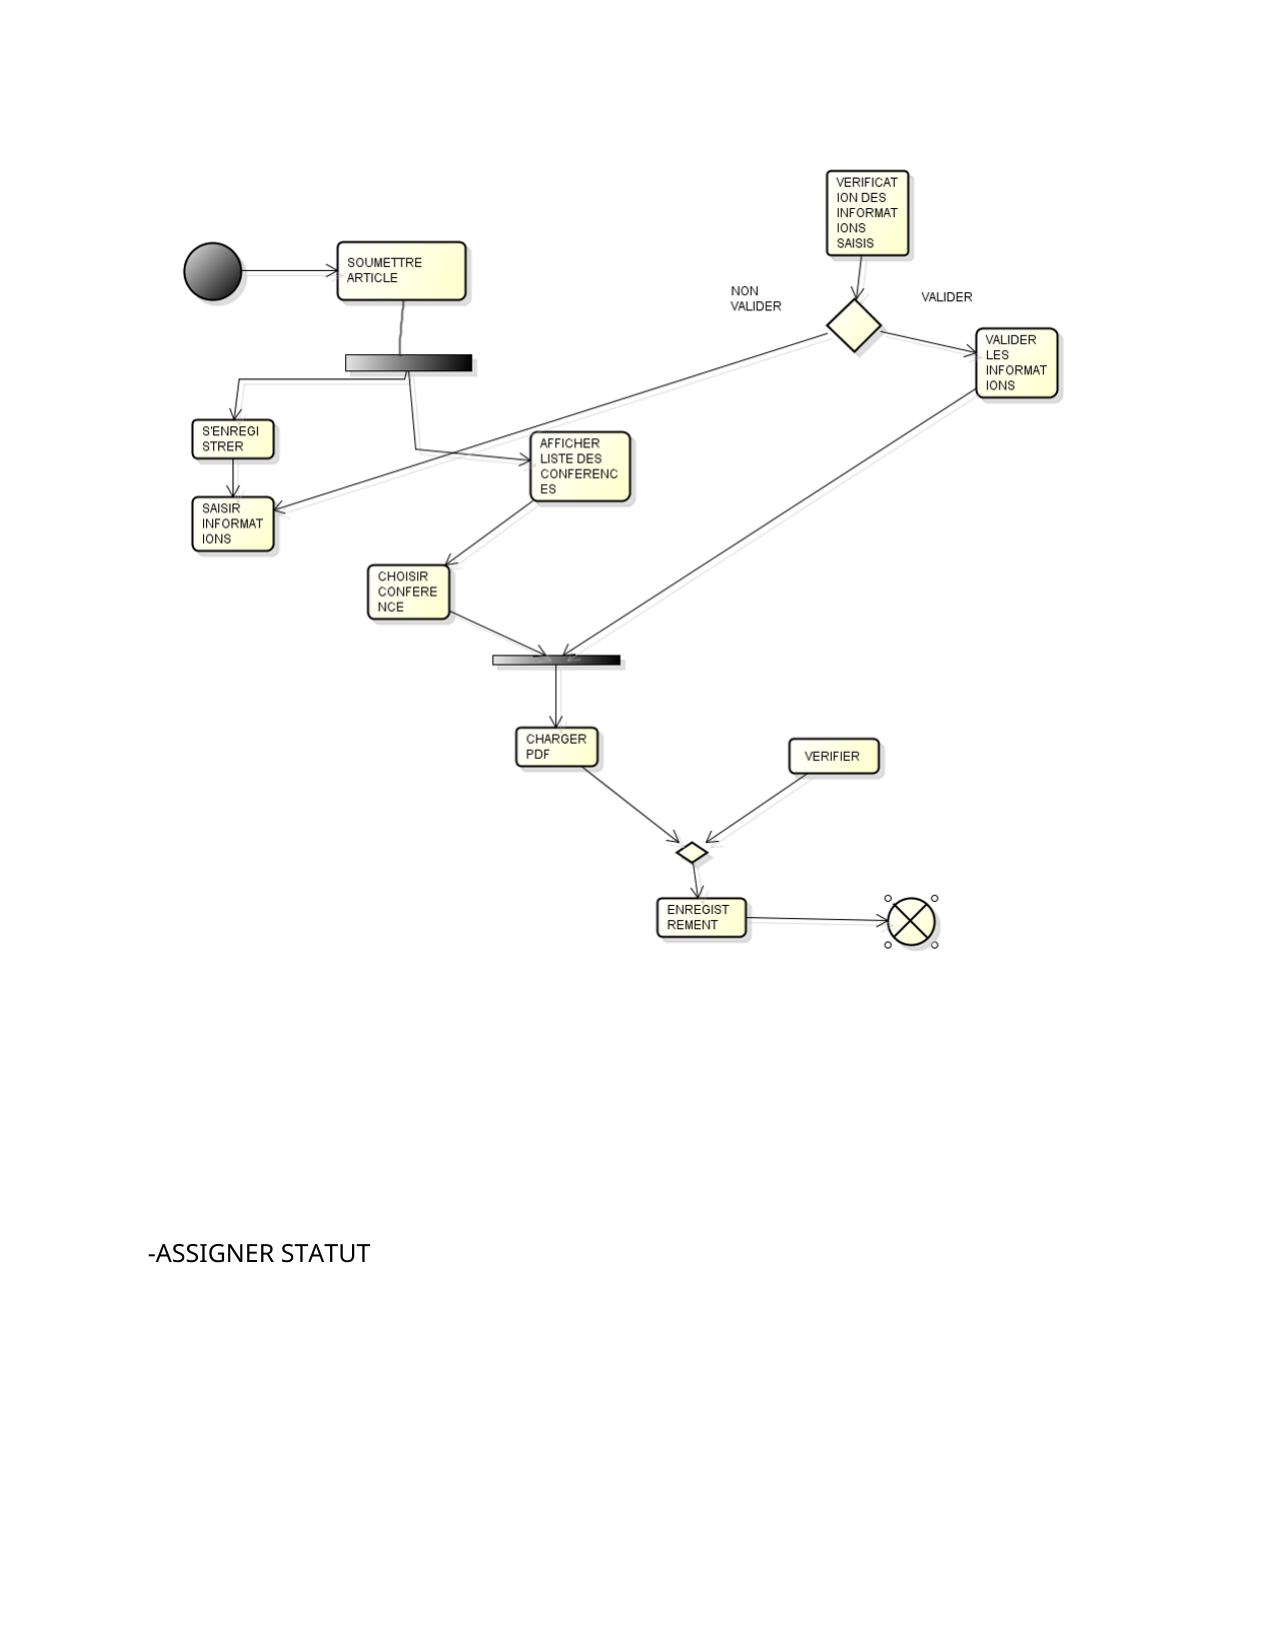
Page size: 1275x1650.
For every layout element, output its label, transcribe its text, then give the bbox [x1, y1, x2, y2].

text -ASSIGNER STATUT [148, 1235, 1127, 1269]
